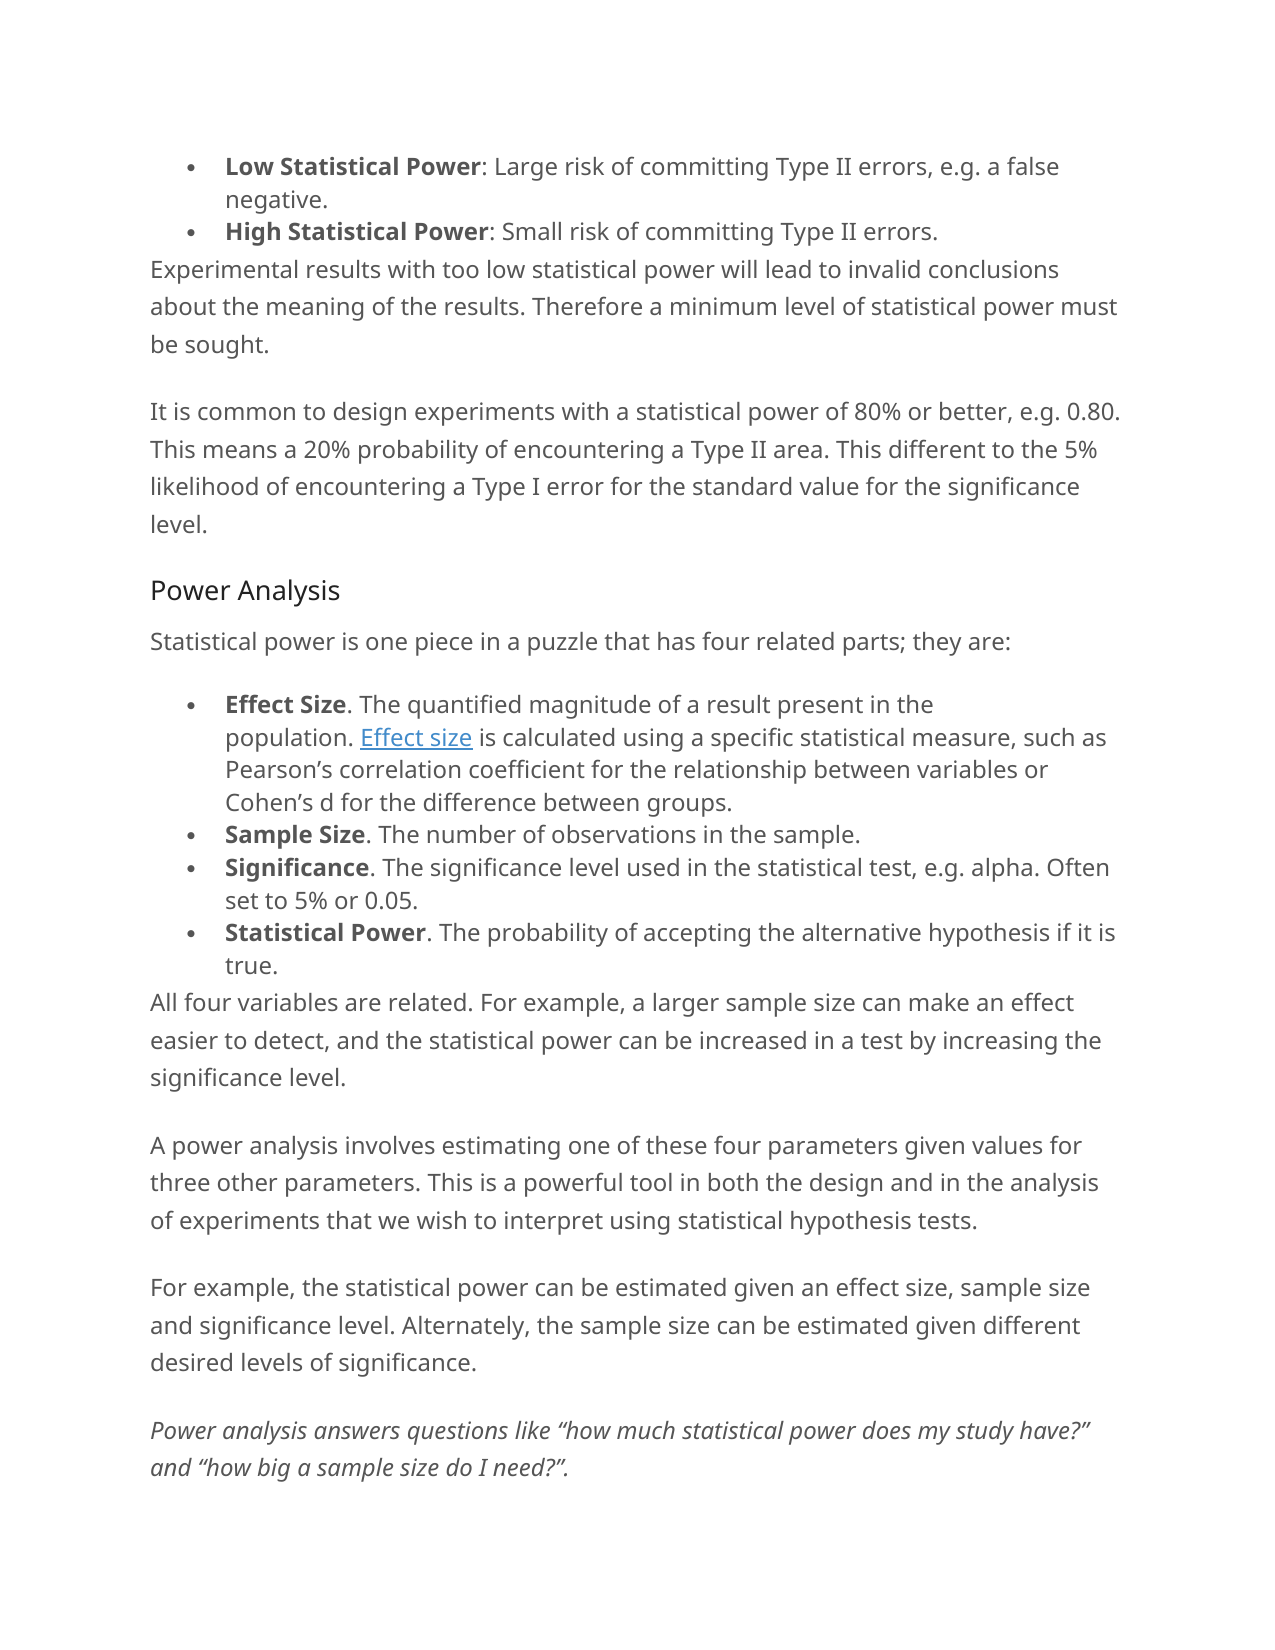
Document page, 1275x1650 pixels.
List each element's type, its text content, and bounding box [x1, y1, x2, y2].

text A power analysis involves estimating one of these four parameters given values for three other parameters. This is a powerful tool in both the design and in the analysis of experiments that we wish to interpret using statistical hypothesis tests. [150, 1124, 1125, 1236]
list Low Statistical Power: Large risk of committing Type II errors, e.g. a false negative. [187, 150, 1125, 215]
text All four variables are related. For example, a larger sample size can make an effect easier to detect, and the statistical power can be increased in a test by increasing the significance level. [150, 981, 1125, 1094]
text Experimental results with too low statistical power will lead to invalid conclusions about the meaning of the results. Therefore a minimum level of statistical power must be sought. [150, 248, 1125, 360]
list Statistical Power. The probability of accepting the alternative hypothesis if it is true. [187, 916, 1125, 981]
text It is common to design experiments with a statistical power of 80% or better, e.g. 0.80. This means a 20% probability of encountering a Type II area. This different to the 5% likelihood of encountering a Type I error for the standard value for the significance level. [150, 390, 1125, 540]
list High Statistical Power: Small risk of committing Type II errors. [187, 215, 1125, 248]
list Significance. The significance level used in the statistical test, e.g. alpha. Often set to 5% or 0.05. [187, 851, 1125, 916]
text For example, the statistical power can be estimated given an effect size, sample size and significance level. Alternately, the sample size can be estimated given different desired levels of significance. [150, 1266, 1125, 1379]
list Sample Size. The number of observations in the sample. [187, 818, 1125, 851]
list Effect Size. The quantified magnitude of a result present in the population. Effect size is calculated using a specific statistical measure, such as Pearson’s correlation coefficient for the relationship between variables or Cohen’s d for the difference between groups. [187, 688, 1125, 818]
text Statistical power is one piece in a puzzle that has four related parts; they are: [150, 620, 1125, 658]
subtitle Power Analysis [150, 570, 1125, 608]
text Power analysis answers questions like “how much statistical power does my study have?” and “how big a sample size do I need?”. [150, 1409, 1125, 1484]
